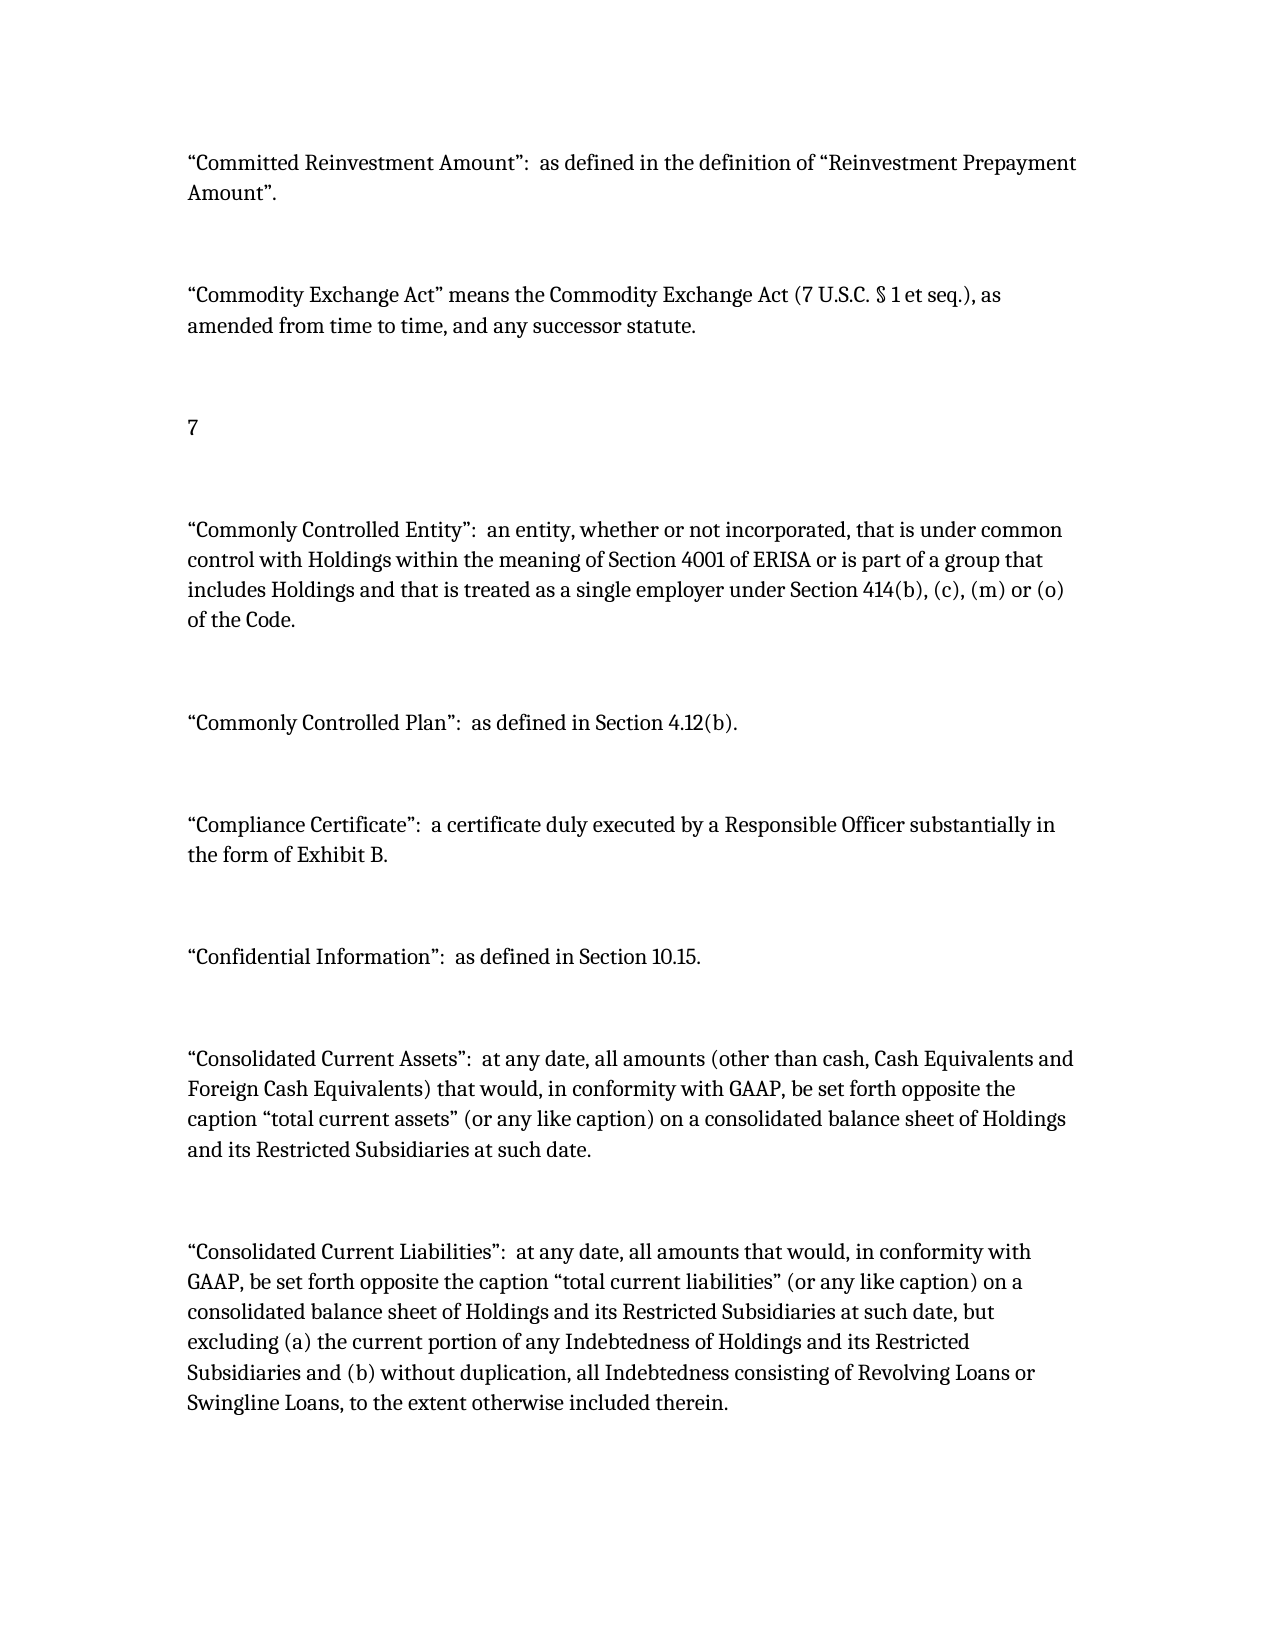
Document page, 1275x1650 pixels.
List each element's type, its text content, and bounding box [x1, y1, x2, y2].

text “Compliance Certificate”: a certificate duly executed by a Responsible Officer substantially in the form of Exhibit B. [187, 811, 1087, 868]
text “Commodity Exchange Act” means the Commodity Exchange Act (7 U.S.C. § 1 et seq.), as amended from time to time, and any successor statute. [187, 282, 1087, 339]
text “Consolidated Current Liabilities”: at any date, all amounts that would, in conformity with GAAP, be set forth opposite the caption “total current liabilities” (or any like caption) on a consolidated balance sheet of Holdings and its Restricted Subsidiaries at such date, but excluding (a) the current portion of any Indebtedness of Holdings and its Restricted Subsidiaries and (b) without duplication, all Indebtedness consisting of Revolving Loans or Swingline Loans, to the extent otherwise included therein. [187, 1238, 1087, 1416]
text 7 [187, 414, 1087, 441]
text “Commonly Controlled Plan”: as defined in Section 4.12(b). [187, 709, 1087, 736]
text “Consolidated Current Assets”: at any date, all amounts (other than cash, Cash Equivalents and Foreign Cash Equivalents) that would, in conformity with GAAP, be set forth opposite the caption “total current assets” (or any like caption) on a consolidated balance sheet of Holdings and its Restricted Subsidiaries at such date. [187, 1046, 1087, 1163]
text “Commonly Controlled Entity”: an entity, whether or not incorporated, that is under common control with Holdings within the meaning of Section 4001 of ERISA or is part of a group that includes Holdings and that is treated as a single employer under Section 414(b), (c), (m) or (o) of the Code. [187, 517, 1087, 634]
text “Confidential Information”: as defined in Section 10.15. [187, 944, 1087, 970]
text “Committed Reinvestment Amount”: as defined in the definition of “Reinvestment Prepayment Amount”. [187, 150, 1087, 207]
